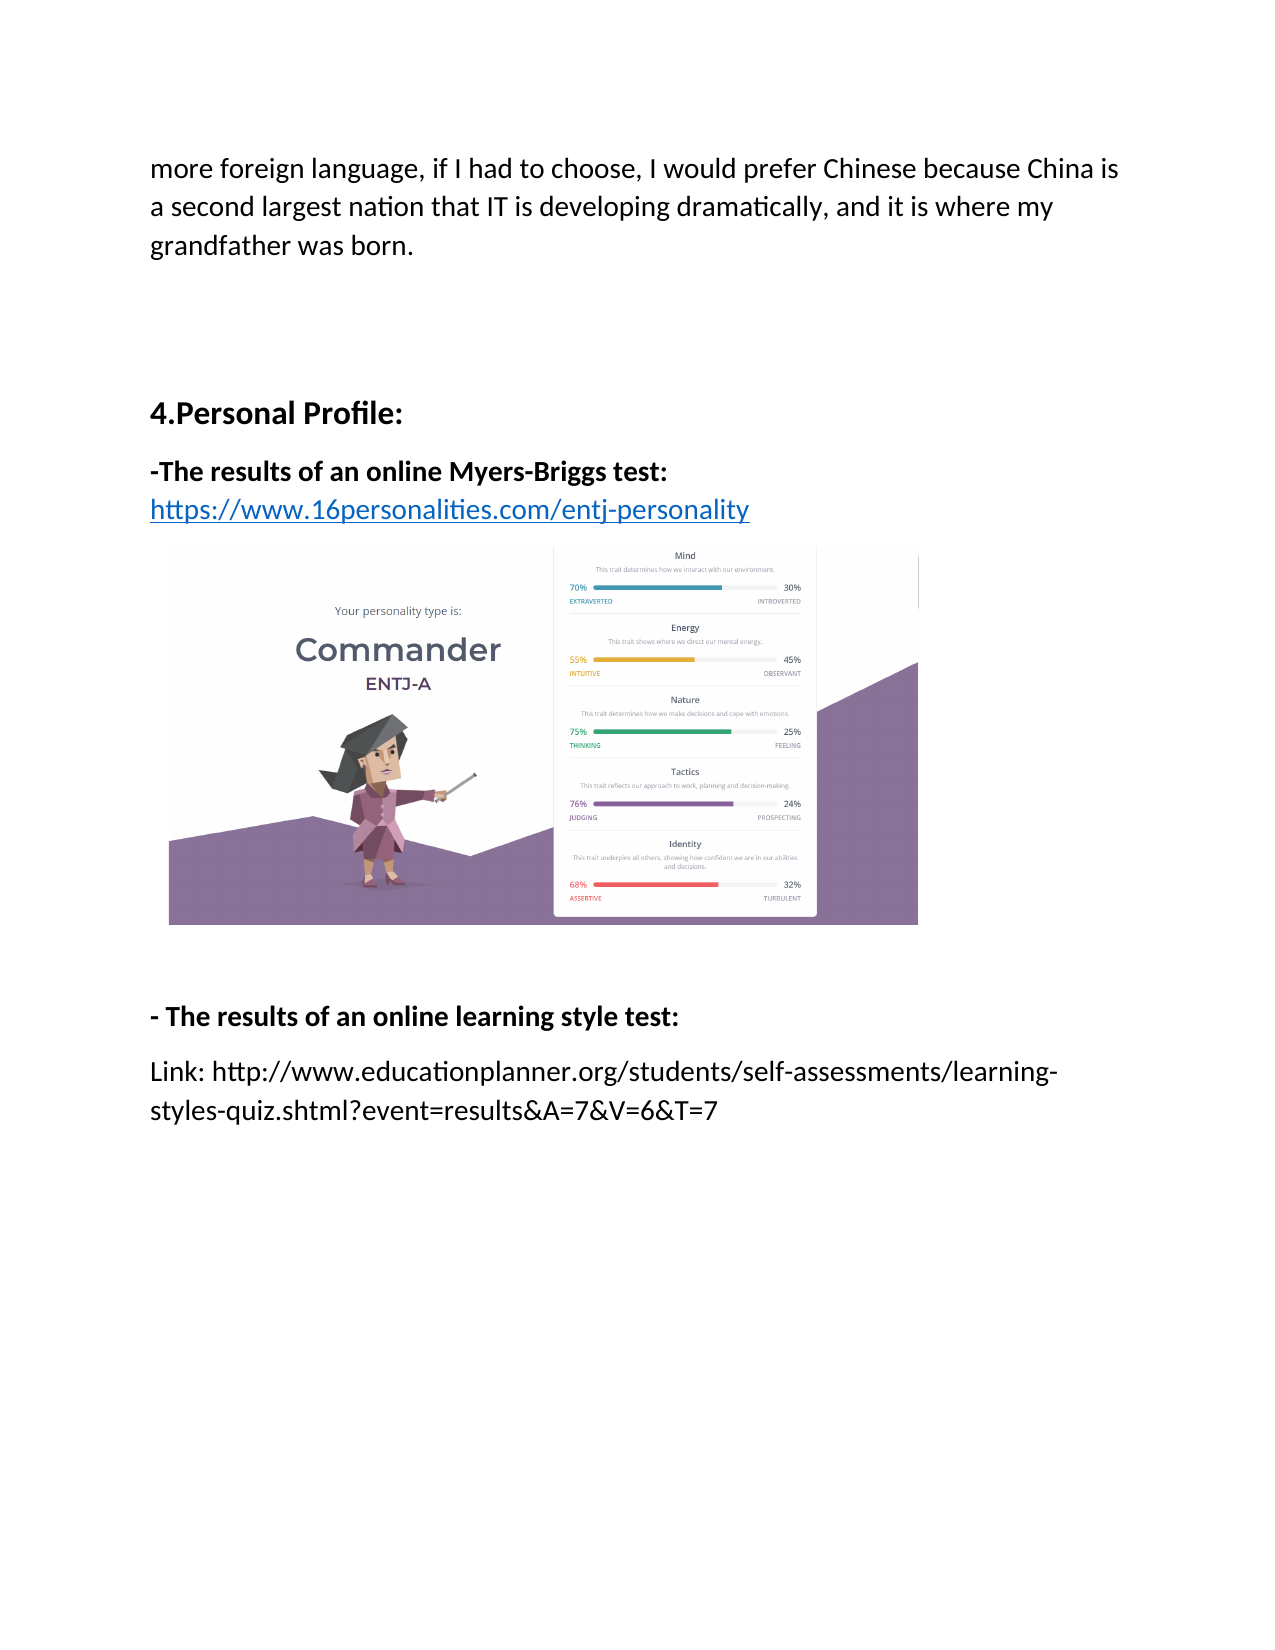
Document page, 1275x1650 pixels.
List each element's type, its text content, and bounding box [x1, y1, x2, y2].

text - The results of an online learning style test: [150, 998, 1125, 1034]
text Link: http://www.educationplanner.org/students/self-assessments/learning-styles-quiz.shtml?event=results&A=7&V=6&T=7 [150, 1053, 1125, 1128]
text -The results of an online Myers-Briggs test: https://www.16personalities.com/entj-personality [150, 453, 1125, 527]
text 4.Personal Profile: [150, 392, 1125, 433]
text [150, 150, 1125, 262]
